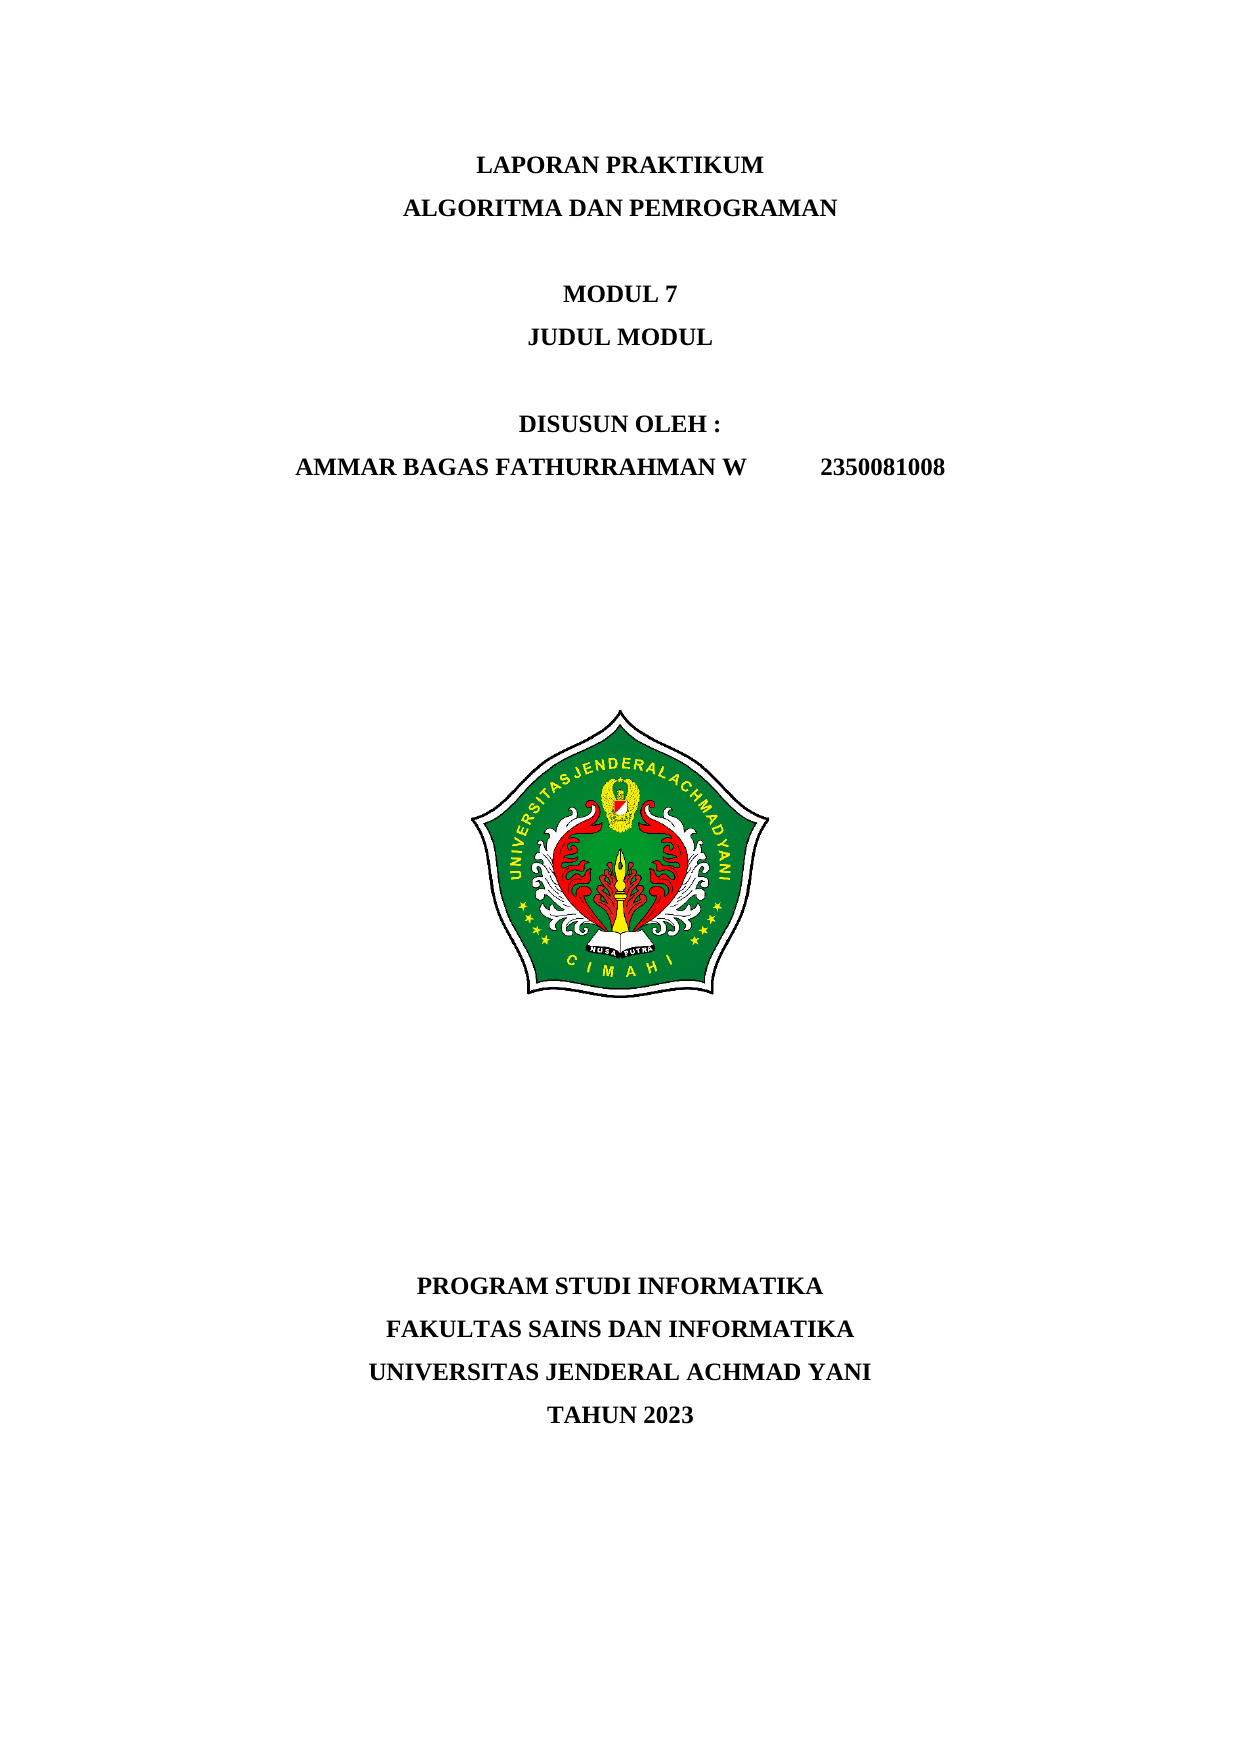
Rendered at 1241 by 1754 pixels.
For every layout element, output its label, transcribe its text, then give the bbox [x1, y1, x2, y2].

text ALGORITMA DAN PEMROGRAMAN [150, 193, 1090, 222]
text UNIVERSITAS JENDERAL ACHMAD YANI [150, 1357, 1090, 1386]
text DISUSUN OLEH : [150, 409, 1090, 437]
picture [471, 710, 770, 998]
text MODUL 7 [150, 279, 1090, 308]
text AMMAR BAGAS FATHURRAHMAN W 2350081008 [150, 452, 1090, 481]
text JUDUL MODUL [150, 322, 1090, 351]
text TAHUN 2023 [150, 1401, 1090, 1429]
text FAKULTAS SAINS DAN INFORMATIKA [150, 1314, 1090, 1343]
text LAPORAN PRAKTIKUM [150, 150, 1090, 179]
text PROGRAM STUDI INFORMATIKA [150, 1271, 1090, 1300]
